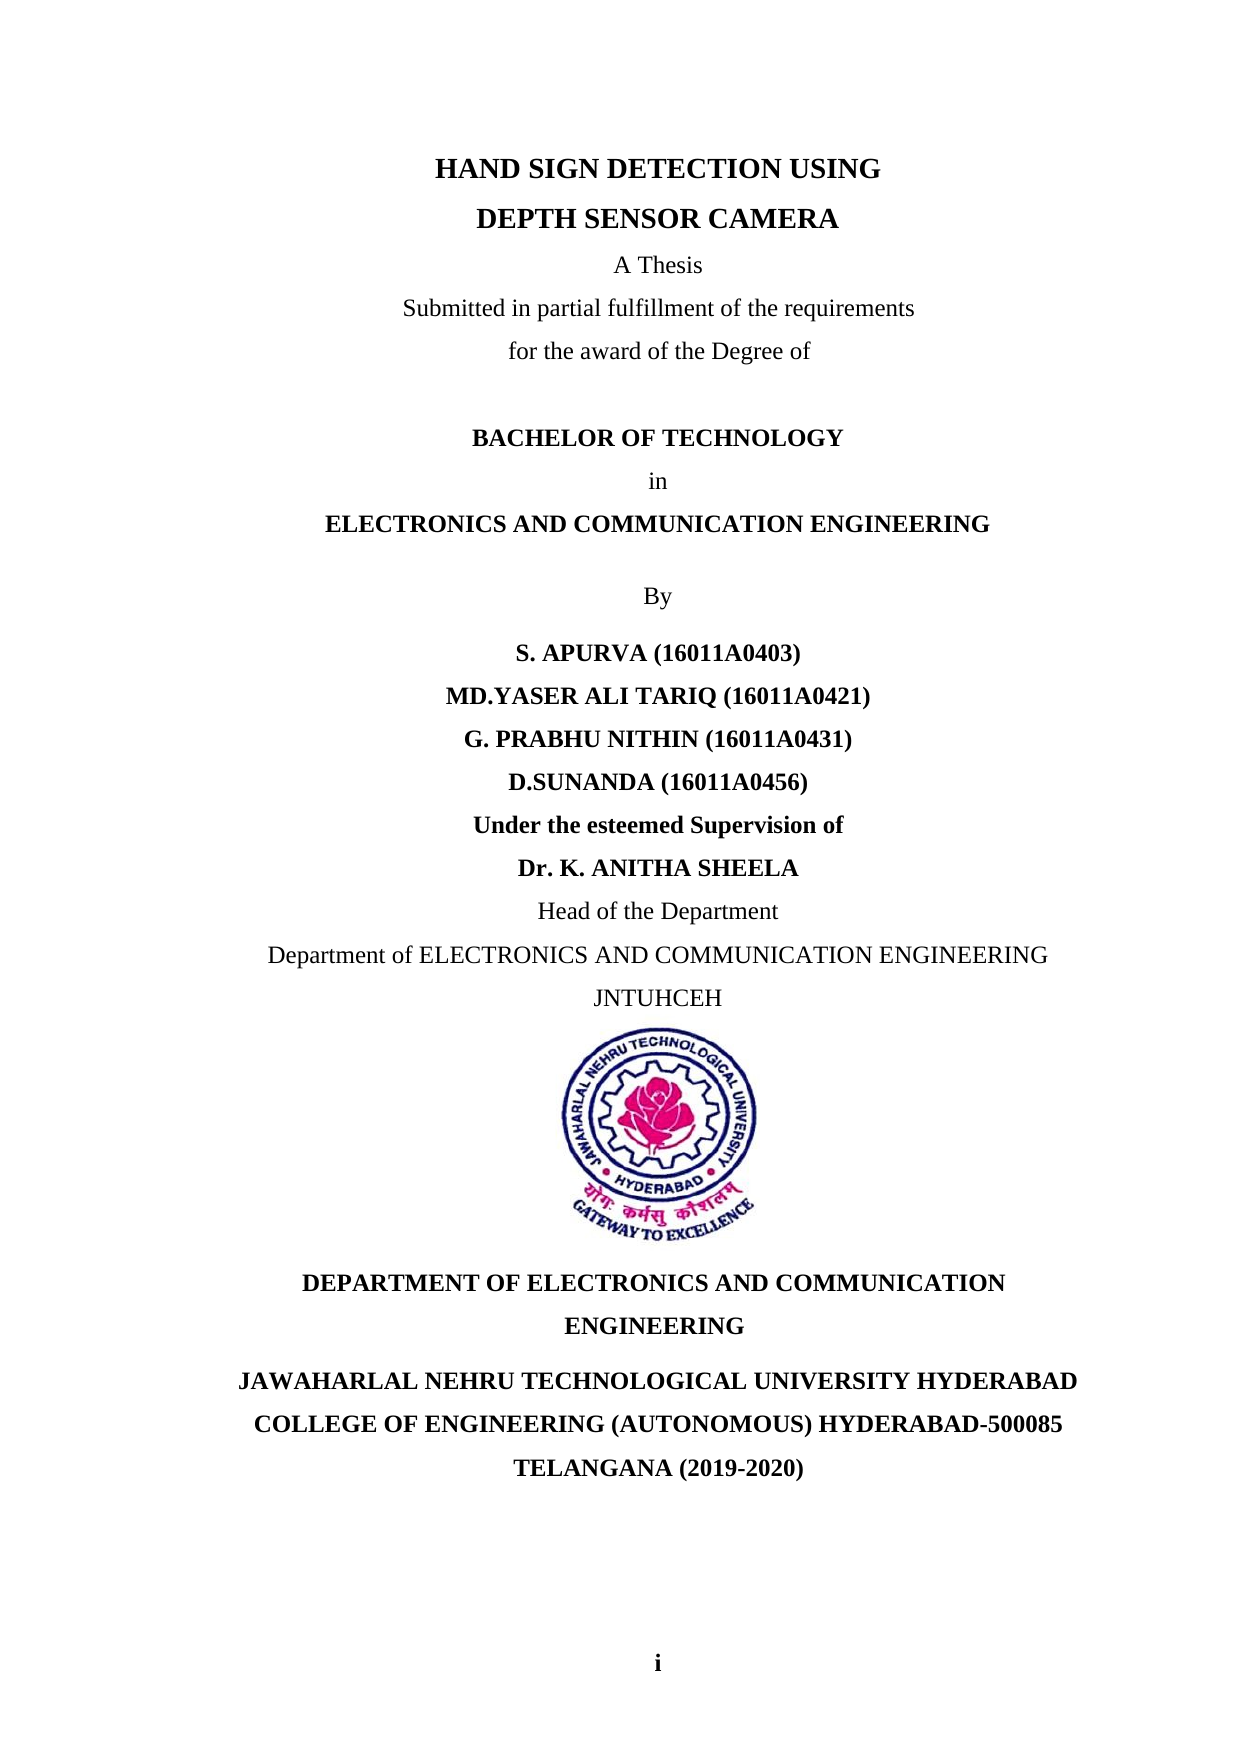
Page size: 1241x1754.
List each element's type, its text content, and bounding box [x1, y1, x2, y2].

text A Thesis [247, 250, 1068, 278]
text Department of ELECTRONICS AND COMMUNICATION ENGINEERING [247, 940, 1069, 968]
text in [247, 466, 1068, 494]
subtitle S. APURVA (16011A0403) [233, 638, 1082, 666]
subtitle MD.YASER ALI TARIQ (16011A0421) [233, 681, 1082, 709]
subtitle Under the esteemed Supervision of [233, 810, 1083, 839]
text ELECTRONICS AND COMMUNICATION ENGINEERING [233, 509, 1082, 538]
text JAWAHARLAL NEHRU TECHNOLOGICAL UNIVERSITY HYDERABAD COLLEGE OF ENGINEERING (AUTONOMOUS) HYDERABAD-500085 TELANGANA (2019-2020) [233, 1366, 1083, 1482]
text By [247, 581, 1068, 610]
subtitle HAND SIGN DETECTION USING [225, 151, 1092, 184]
text Submitted in partial fulfillment of the requirements for the award of the Degree of [388, 293, 929, 365]
picture [555, 1014, 760, 1251]
subtitle G. PRABHU NITHIN (16011A0431) [233, 724, 1082, 753]
text Head of the Department [247, 896, 1068, 925]
text BACHELOR OF TECHNOLOGY [233, 423, 1082, 451]
text JNTUHCEH [247, 983, 1068, 1012]
subtitle D.SUNANDA (16011A0456) [233, 767, 1082, 796]
text DEPTH SENSOR CAMERA [247, 201, 1068, 235]
subtitle Dr. K. ANITHA SHEELA [233, 853, 1083, 882]
text DEPARTMENT OF ELECTRONICS AND COMMUNICATION ENGINEERING [225, 1268, 1083, 1340]
